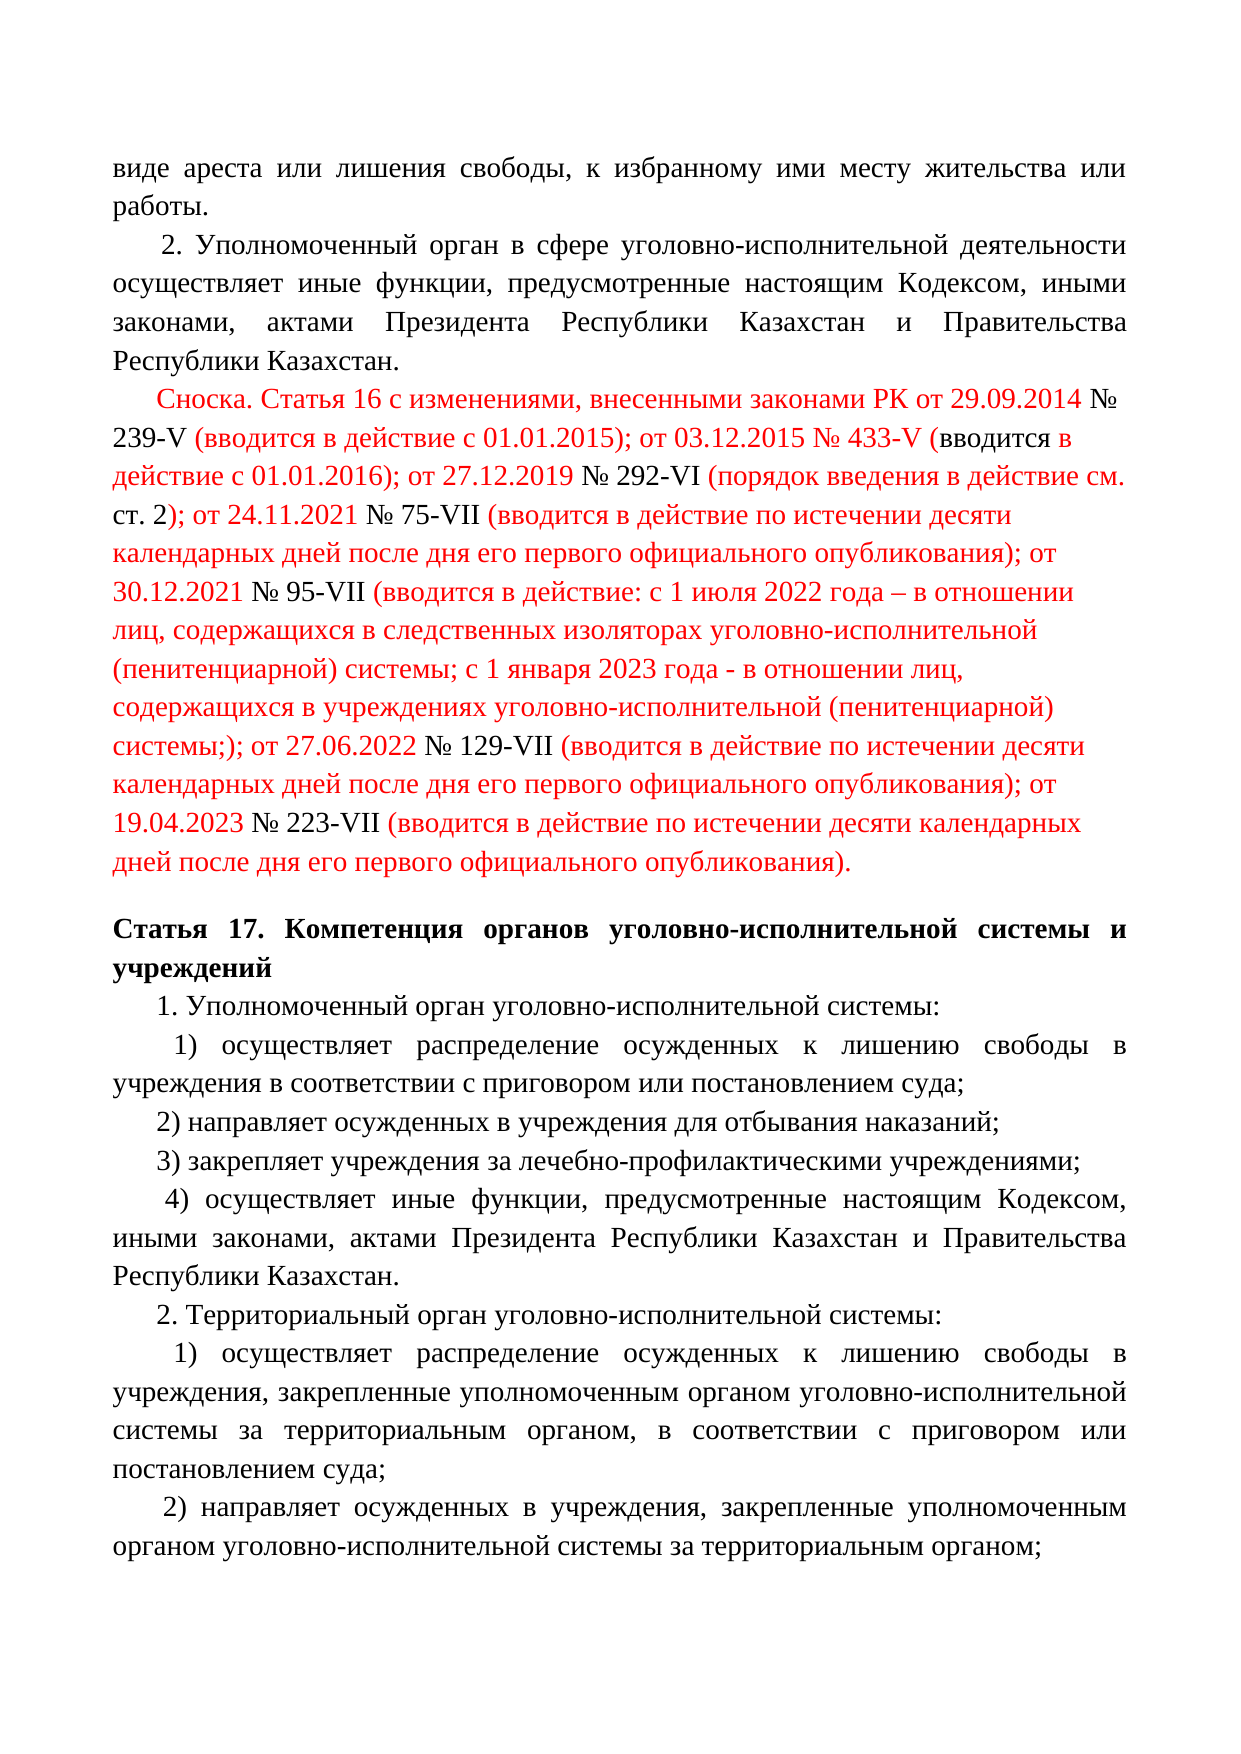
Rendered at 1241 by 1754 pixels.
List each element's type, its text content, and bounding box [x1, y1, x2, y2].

text 3) закрепляет учреждения за лечебно-профилактическими учреждениями; [112, 1143, 1128, 1176]
text 1) осуществляет распределение осужденных к лишению свободы в учреждения, закрепленные уполномоченным органом уголовно-исполнительной системы за территориальным органом, в соответствии с приговором или постановлением суда; [112, 1335, 1128, 1484]
text 2. Территориальный орган уголовно-исполнительной системы: [112, 1297, 1128, 1330]
text 2) направляет осужденных в учреждения, закрепленные уполномоченным органом уголовно-исполнительной системы за территориальным органом; [112, 1489, 1128, 1562]
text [112, 150, 1128, 222]
text Сноска. Статья 16 с изменениями, внесенными законами РК от 29.09.2014 № 239-V (вводится в действие с 01.01.2015); от 03.12.2015 № 433-V (вводится в действие с 01.01.2016); от 27.12.2019 № 292-VІ (порядок введения в действие см. ст. 2); от 24.11.2021 № 75-VII (вводится в действие по истечении десяти календарных дней после дня его первого официального опубликования); от 30.12.2021 № 95-VII (вводится в действие: с 1 июля 2022 года – в отношении лиц, содержащихся в следственных изоляторах уголовно-исполнительной (пенитенциарной) системы; с 1 января 2023 года - в отношении лиц, содержащихся в учреждениях уголовно-исполнительной (пенитенциарной) системы;); от 27.06.2022 № 129-VII (вводится в действие по истечении десяти календарных дней после дня его первого официального опубликования); от 19.04.2023 № 223-VII (вводится в действие по истечении десяти календарных дней после дня его первого официального опубликования). [112, 381, 1128, 907]
text 4) осуществляет иные функции, предусмотренные настоящим Кодексом, иными законами, актами Президента Республики Казахстан и Правительства Республики Казахстан. [112, 1181, 1128, 1292]
text 1. Уполномоченный орган уголовно-исполнительной системы: [112, 988, 1128, 1022]
text Статья 17. Компетенция органов уголовно-исполнительной системы и учреждений [112, 911, 1128, 983]
text 1) осуществляет распределение осужденных к лишению свободы в учреждения в соответствии с приговором или постановлением суда; [112, 1027, 1128, 1099]
text 2) направляет осужденных в учреждения для отбывания наказаний; [112, 1104, 1128, 1138]
text 2. Уполномоченный орган в сфере уголовно-исполнительной деятельности осуществляет иные функции, предусмотренные настоящим Кодексом, иными законами, актами Президента Республики Казахстан и Правительства Республики Казахстан. [112, 227, 1128, 376]
